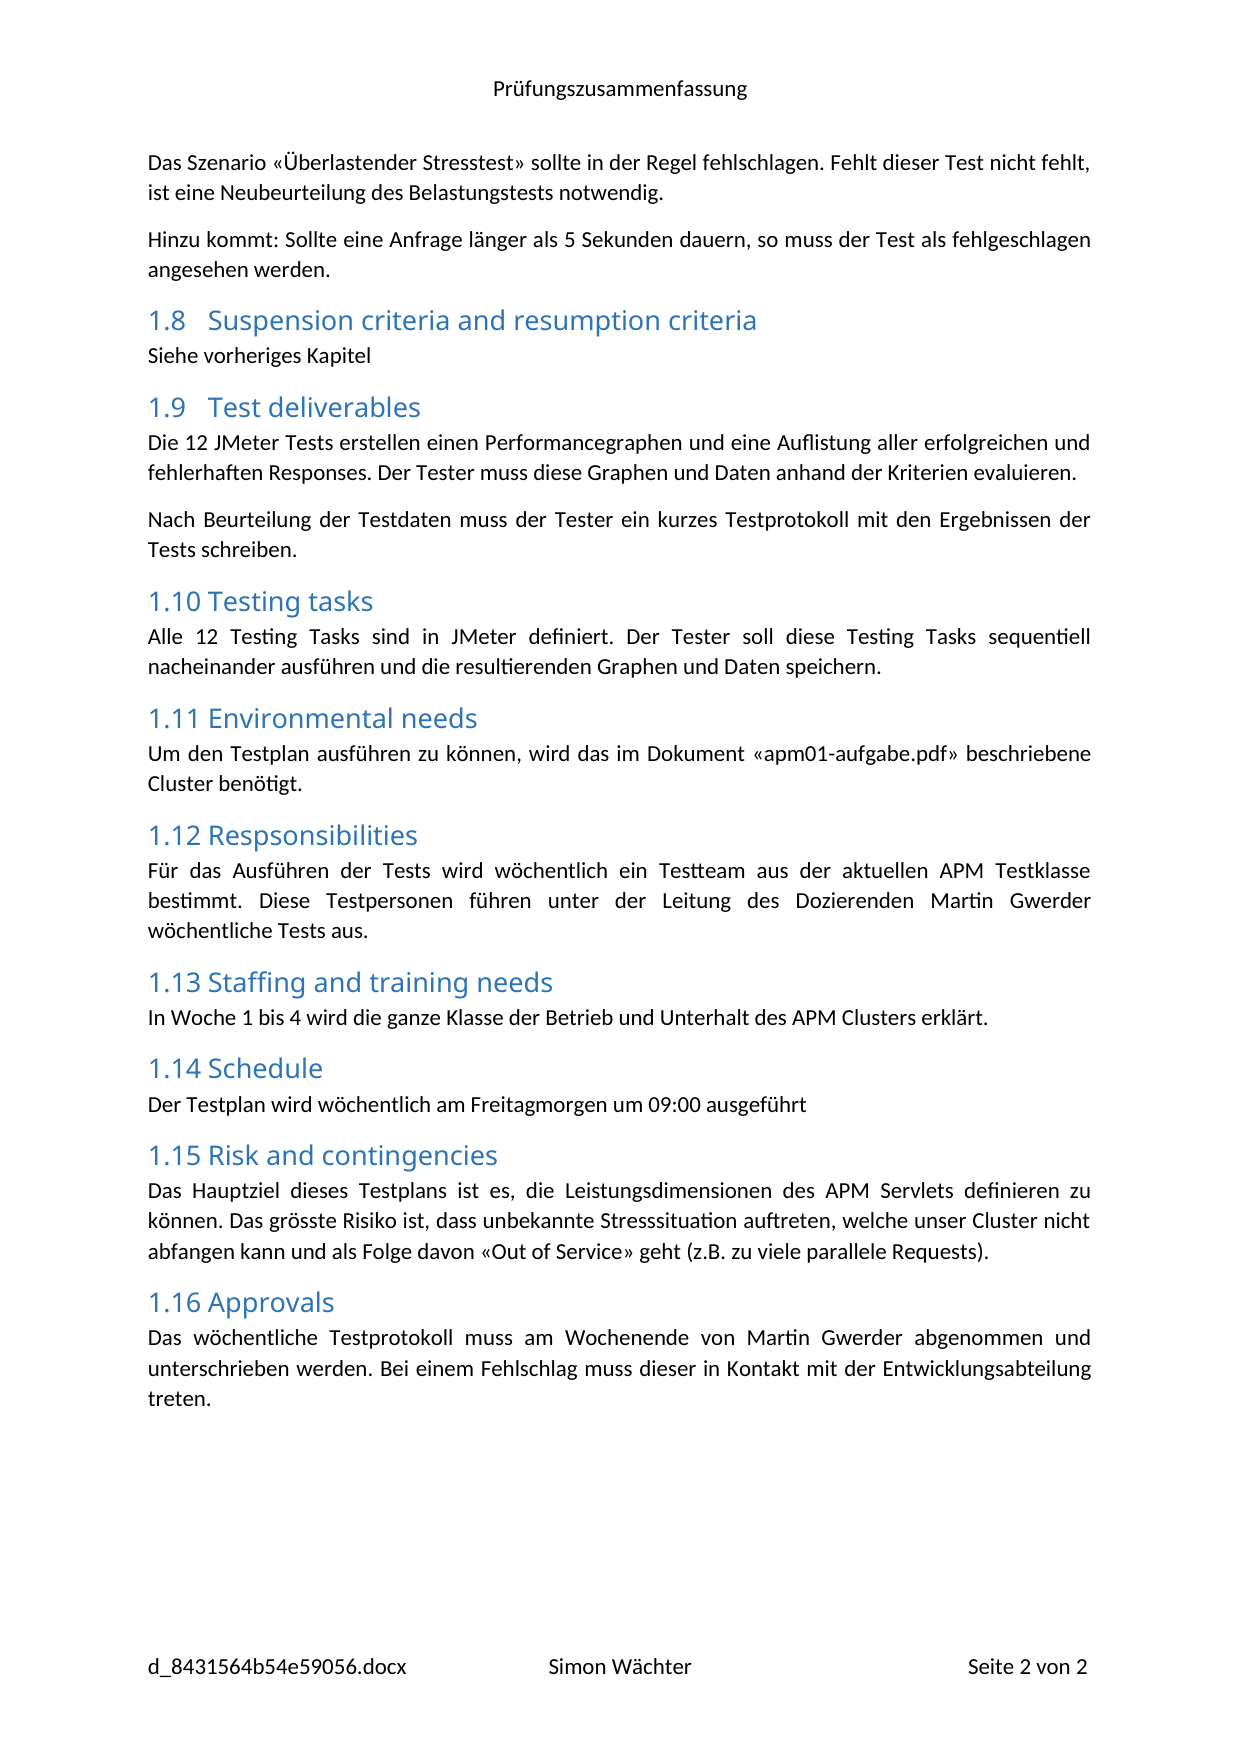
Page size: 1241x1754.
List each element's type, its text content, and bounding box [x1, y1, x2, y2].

subtitle Test deliverables [148, 388, 1093, 425]
text Alle 12 Testing Tasks sind in JMeter definiert. Der Tester soll diese Testing Tasks sequentiell nacheinander ausführen und die resultierenden Graphen und Daten speichern. [148, 622, 1093, 680]
subtitle Suspension criteria and resumption criteria [148, 302, 1093, 339]
subtitle Risk and contingencies [148, 1137, 1093, 1173]
subtitle Approvals [148, 1284, 1093, 1321]
text Für das Ausführen der Tests wird wöchentlich ein Testteam aus der aktuellen APM Testklasse bestimmt. Diese Testpersonen führen unter der Leitung des Dozierenden Martin Gwerder wöchentliche Tests aus. [148, 856, 1093, 944]
text Die 12 JMeter Tests erstellen einen Performancegraphen und eine Auflistung aller erfolgreichen und fehlerhaften Responses. Der Tester muss diese Graphen und Daten anhand der Kriterien evaluieren. [148, 428, 1093, 486]
text Das Szenario «Überlastender Stresstest» sollte in der Regel fehlschlagen. Fehlt dieser Test nicht fehlt, ist eine Neubeurteilung des Belastungstests notwendig. [148, 148, 1093, 206]
text Hinzu kommt: Sollte eine Anfrage länger als 5 Sekunden dauern, so muss der Test als fehlgeschlagen angesehen werden. [148, 225, 1093, 283]
text Das wöchentliche Testprotokoll muss am Wochenende von Martin Gwerder abgenommen und unterschrieben werden. Bei einem Fehlschlag muss dieser in Kontakt mit der Entwicklungsabteilung treten. [148, 1323, 1093, 1412]
text Um den Testplan ausführen zu können, wird das im Dokument «apm01-aufgabe.pdf» beschriebene Cluster benötigt. [148, 739, 1093, 797]
subtitle Respsonsibilities [148, 816, 1093, 853]
subtitle Schedule [148, 1050, 1093, 1087]
subtitle Environmental needs [148, 699, 1093, 736]
text Siehe vorheriges Kapitel [148, 342, 1093, 369]
text In Woche 1 bis 4 wird die ganze Klasse der Betrieb und Unterhalt des APM Clusters erklärt. [148, 1003, 1093, 1031]
subtitle Testing tasks [148, 582, 1093, 619]
subtitle Staffing and training needs [148, 963, 1093, 1000]
text Nach Beurteilung der Testdaten muss der Tester ein kurzes Testprotokoll mit den Ergebnissen der Tests schreiben. [148, 505, 1093, 563]
text Das Hauptziel dieses Testplans ist es, die Leistungsdimensionen des APM Servlets definieren zu können. Das grösste Risiko ist, dass unbekannte Stresssituation auftreten, welche unser Cluster nicht abfangen kann und als Folge davon «Out of Service» geht (z.B. zu viele parallele Requests). [148, 1176, 1093, 1265]
text Der Testplan wird wöchentlich am Freitagmorgen um 09:00 ausgeführt [148, 1090, 1093, 1118]
